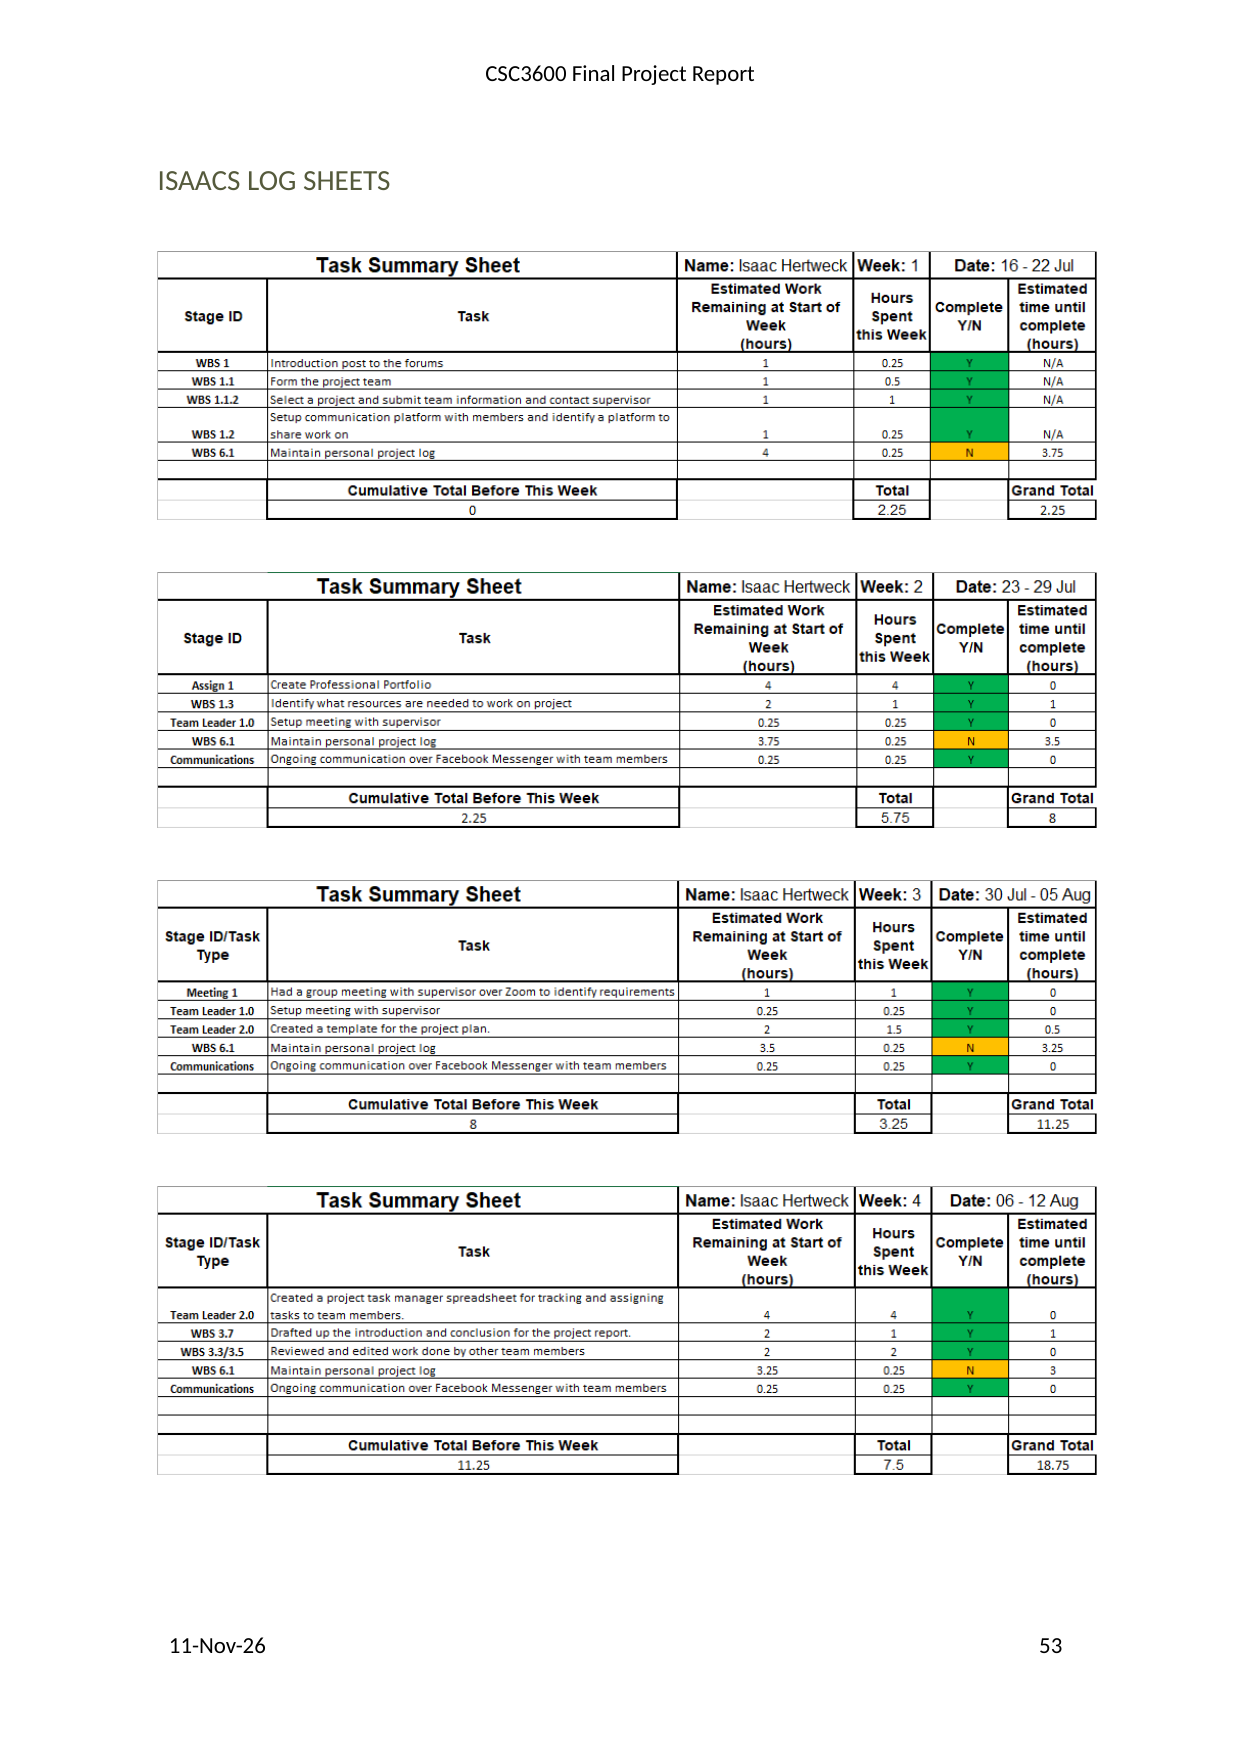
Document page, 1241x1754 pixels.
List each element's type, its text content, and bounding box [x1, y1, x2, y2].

picture [157, 880, 1097, 1134]
picture [157, 572, 1097, 828]
picture [157, 1186, 1097, 1475]
subtitle ISAACS LOG SHEETS [157, 162, 1083, 198]
picture [157, 251, 1097, 520]
